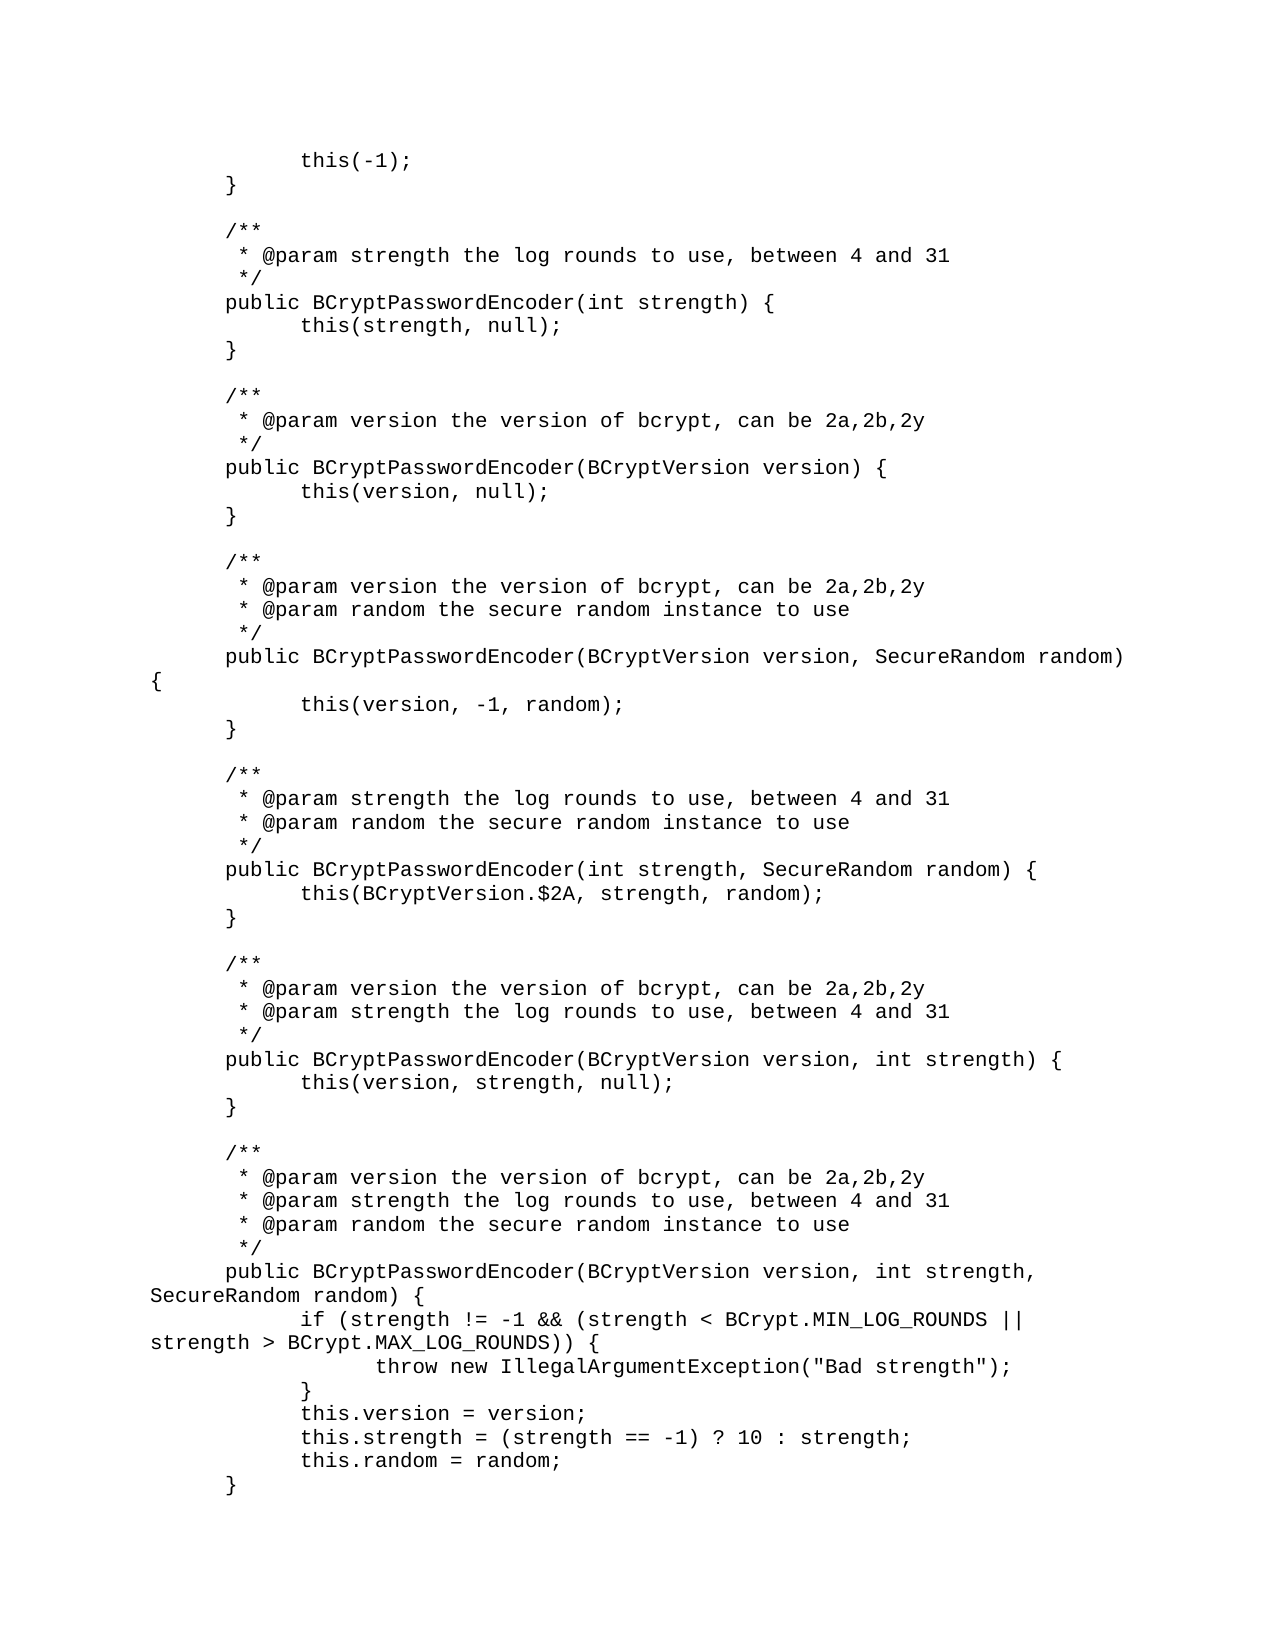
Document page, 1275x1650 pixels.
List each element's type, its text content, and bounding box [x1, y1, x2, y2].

text /** [150, 221, 1125, 244]
text } [150, 717, 1125, 741]
text this(-1); [150, 150, 1125, 174]
text * @param random the secure random instance to use [150, 1214, 1125, 1238]
text this.version = version; [150, 1403, 1125, 1427]
text /** [150, 1143, 1125, 1167]
text this(version, null); [150, 481, 1125, 505]
text public BCryptPasswordEncoder(BCryptVersion version, SecureRandom random) { [150, 647, 1125, 694]
text /** [150, 552, 1125, 576]
text */ [150, 434, 1125, 457]
text */ [150, 623, 1125, 647]
text if (strength != -1 && (strength < BCrypt.MIN_LOG_ROUNDS || strength > BCrypt.MAX_LOG_ROUNDS)) { [150, 1309, 1125, 1356]
text } [150, 1474, 1125, 1498]
text * @param version the version of bcrypt, can be 2a,2b,2y [150, 978, 1125, 1001]
text * @param strength the log rounds to use, between 4 and 31 [150, 788, 1125, 812]
text public BCryptPasswordEncoder(int strength) { [150, 292, 1125, 316]
text public BCryptPasswordEncoder(BCryptVersion version, int strength) { [150, 1048, 1125, 1072]
text } [150, 1379, 1125, 1403]
text this.random = random; [150, 1451, 1125, 1474]
text */ [150, 1238, 1125, 1261]
text * @param random the secure random instance to use [150, 812, 1125, 836]
text * @param version the version of bcrypt, can be 2a,2b,2y [150, 576, 1125, 599]
text * @param version the version of bcrypt, can be 2a,2b,2y [150, 410, 1125, 434]
text /** [150, 386, 1125, 410]
text */ [150, 1025, 1125, 1048]
text /** [150, 765, 1125, 788]
text * @param strength the log rounds to use, between 4 and 31 [150, 244, 1125, 268]
text */ [150, 268, 1125, 292]
text } [150, 339, 1125, 363]
text } [150, 907, 1125, 930]
text throw new IllegalArgumentException("Bad strength"); [150, 1356, 1125, 1379]
text } [150, 1096, 1125, 1119]
text this.strength = (strength == -1) ? 10 : strength; [150, 1427, 1125, 1451]
text /** [150, 954, 1125, 978]
text this(strength, null); [150, 316, 1125, 339]
text * @param strength the log rounds to use, between 4 and 31 [150, 1190, 1125, 1214]
text this(version, -1, random); [150, 694, 1125, 717]
text * @param version the version of bcrypt, can be 2a,2b,2y [150, 1167, 1125, 1190]
text this(version, strength, null); [150, 1072, 1125, 1096]
text * @param random the secure random instance to use [150, 599, 1125, 623]
text public BCryptPasswordEncoder(int strength, SecureRandom random) { [150, 859, 1125, 883]
text } [150, 174, 1125, 197]
text this(BCryptVersion.$2A, strength, random); [150, 883, 1125, 907]
text public BCryptPasswordEncoder(BCryptVersion version, int strength, SecureRandom random) { [150, 1261, 1125, 1309]
text * @param strength the log rounds to use, between 4 and 31 [150, 1001, 1125, 1025]
text } [150, 505, 1125, 528]
text public BCryptPasswordEncoder(BCryptVersion version) { [150, 457, 1125, 481]
text */ [150, 836, 1125, 859]
